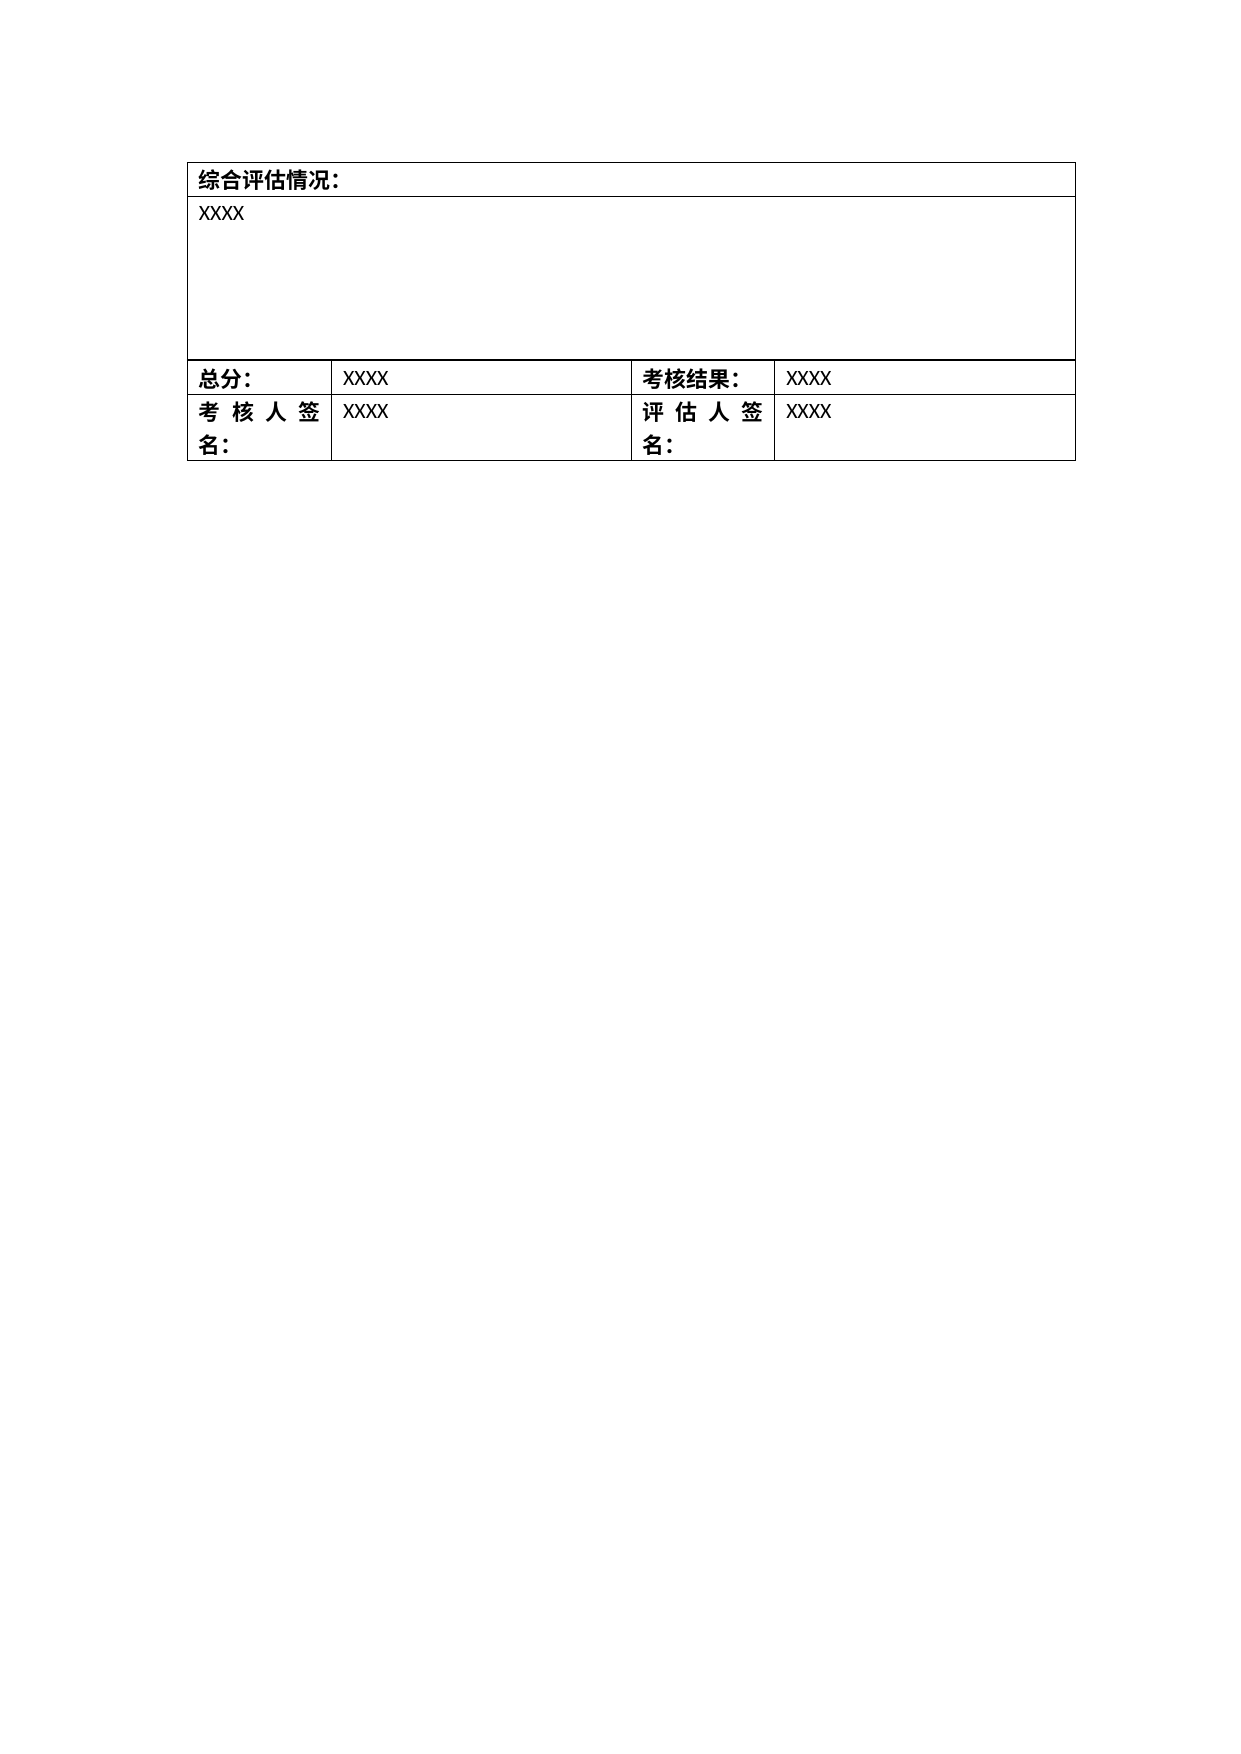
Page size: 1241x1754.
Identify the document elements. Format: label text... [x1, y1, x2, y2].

table_header 考核结果： [632, 361, 774, 394]
table_cell XXXX [775, 395, 1075, 460]
table_cell 评估人签名： [632, 395, 774, 460]
table_cell 考核人签名： [188, 395, 331, 460]
table_header XXXX [775, 361, 1075, 394]
table_cell XXXX [188, 197, 1075, 359]
table_header 总分： [188, 361, 331, 394]
table_cell 综合评估情况： [188, 163, 1075, 196]
table_header XXXX [332, 361, 631, 394]
table_cell XXXX [332, 395, 631, 460]
